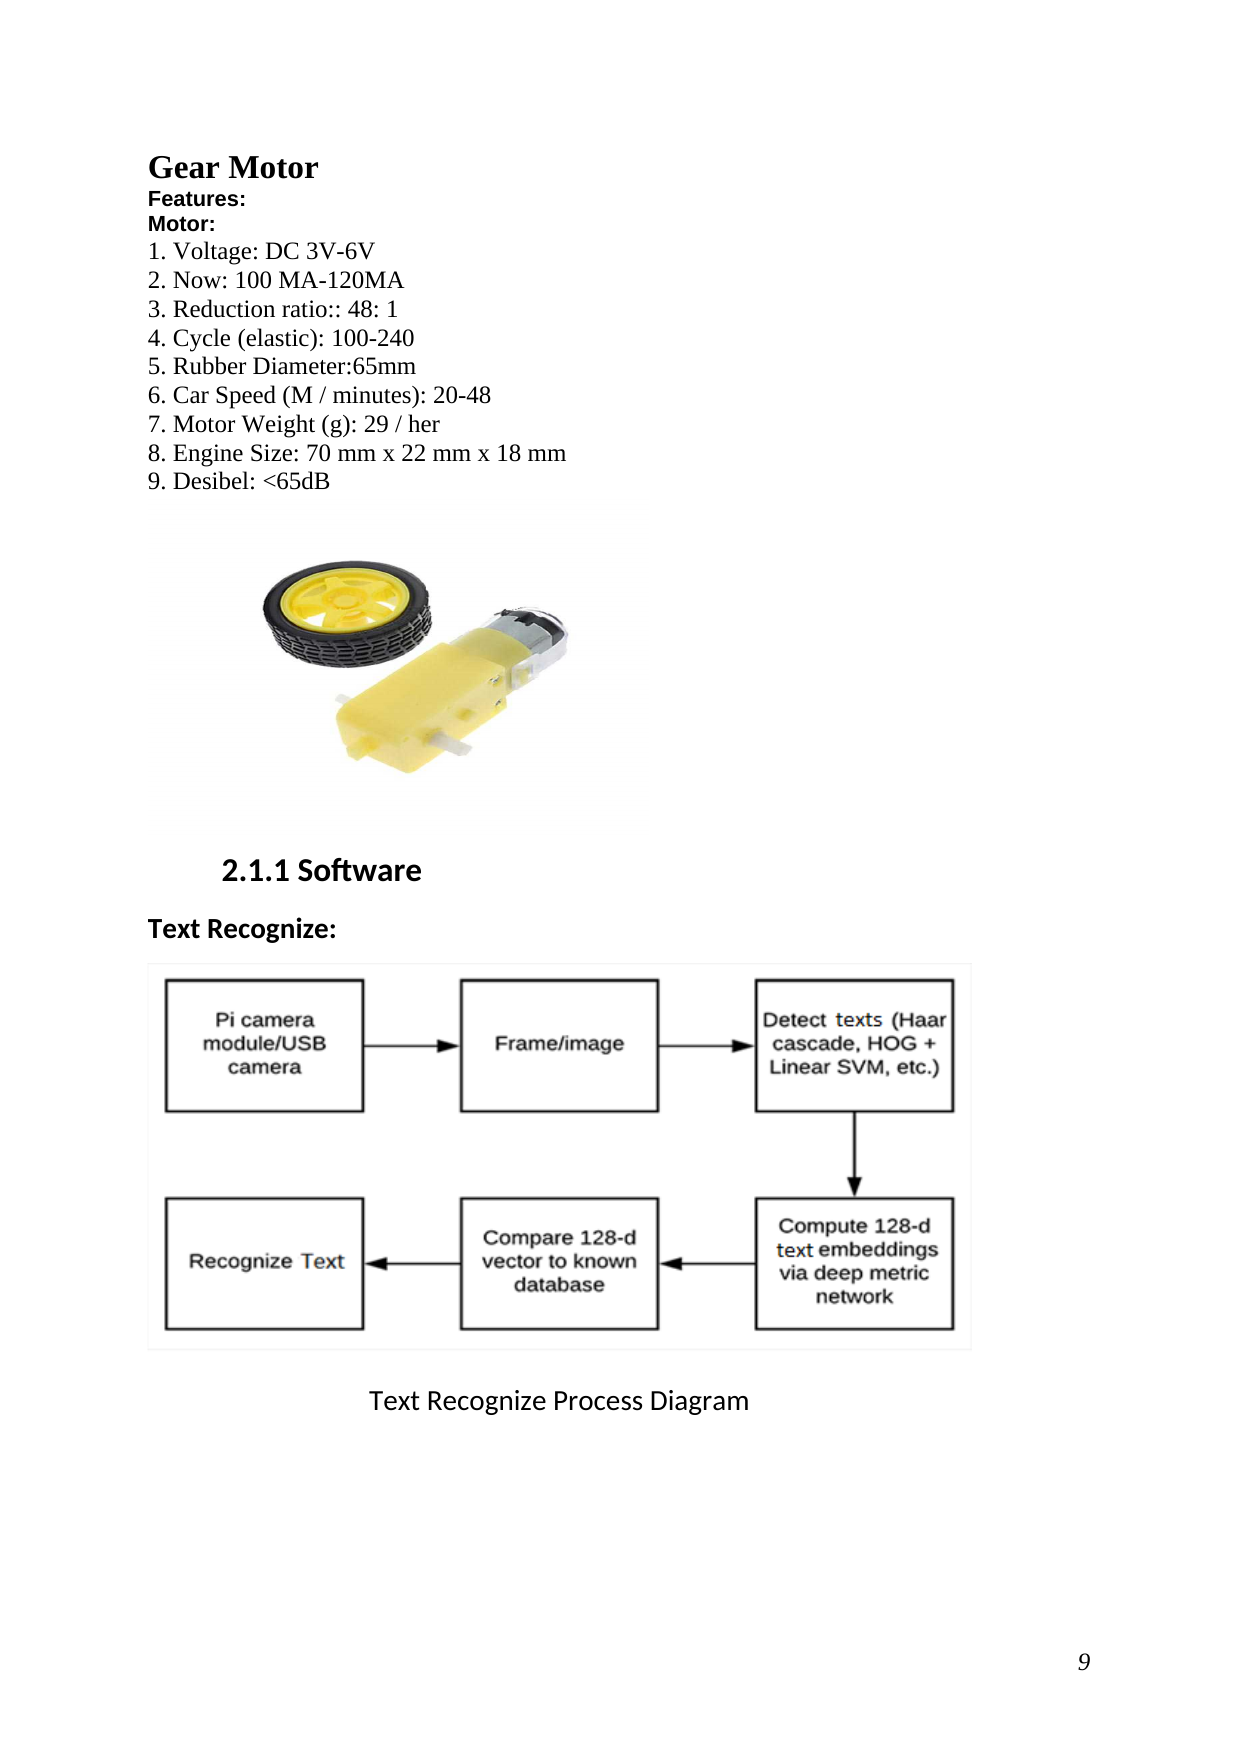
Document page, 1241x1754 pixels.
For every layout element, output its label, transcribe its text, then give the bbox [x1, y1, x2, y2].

text Text Recognize Process Diagram [295, 1382, 1093, 1418]
text 3. Reduction ratio:: 48: 1 [148, 294, 1093, 323]
text Text Recognize: [148, 910, 1093, 946]
text 9. Desibel: <65dB [148, 466, 1093, 495]
text 1. Voltage: DC 3V-6V [148, 236, 1093, 265]
text 6. Car Speed (M / minutes): 20-48 [148, 380, 1093, 409]
text Motor: [148, 211, 1093, 236]
picture [147, 963, 972, 1368]
text Gear Motor [148, 148, 1093, 186]
text Features: [148, 186, 1093, 211]
text 2. Now: 100 MA-120MA [148, 265, 1093, 294]
text 2.1.1 Software [148, 849, 1093, 890]
text 4. Cycle (elastic): 100-240 [148, 323, 1093, 351]
text 7. Motor Weight (g): 29 / her [148, 409, 1093, 438]
text 8. Engine Size: 70 mm x 22 mm x 18 mm [148, 438, 1093, 466]
text 5. Rubber Diameter:65mm [148, 351, 1093, 380]
picture [147, 495, 650, 835]
